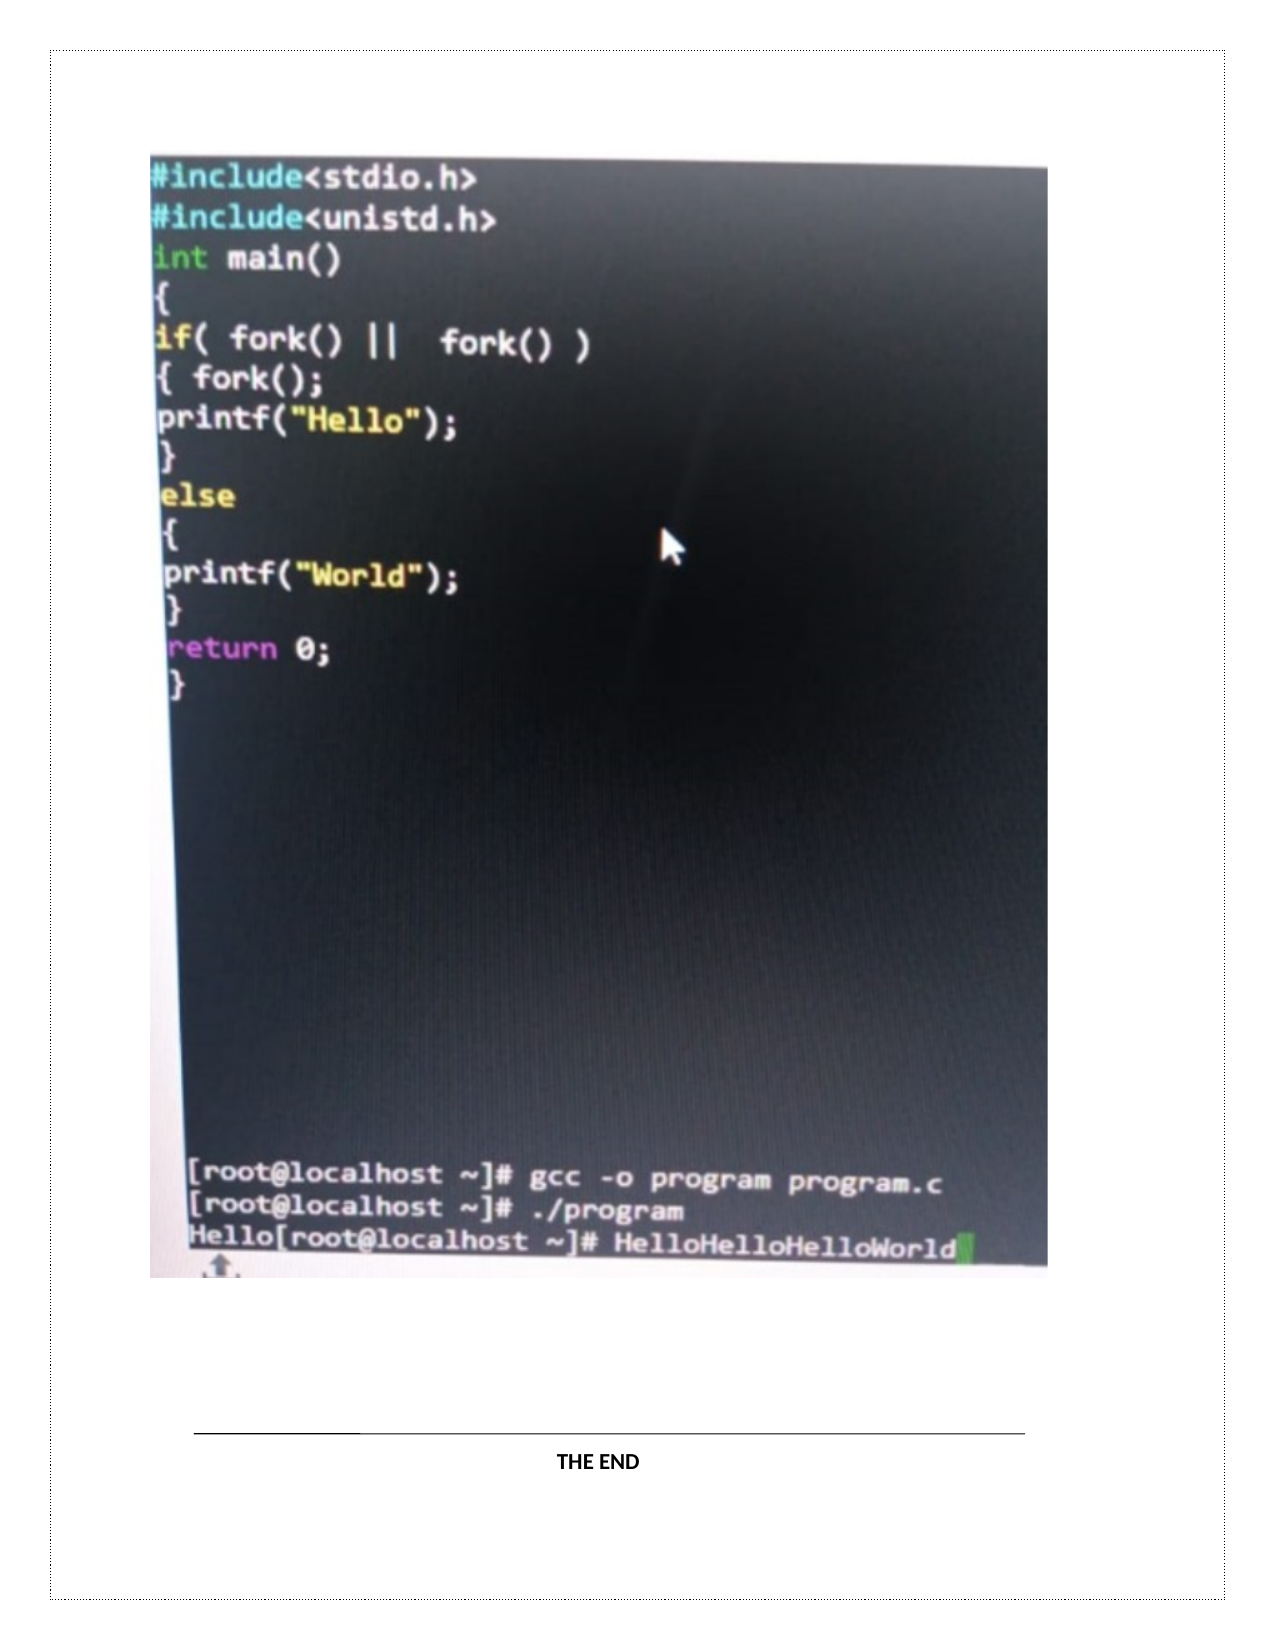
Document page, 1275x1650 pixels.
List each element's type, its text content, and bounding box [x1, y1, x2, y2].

picture [150, 150, 1048, 1278]
text THE END [150, 1447, 1125, 1475]
